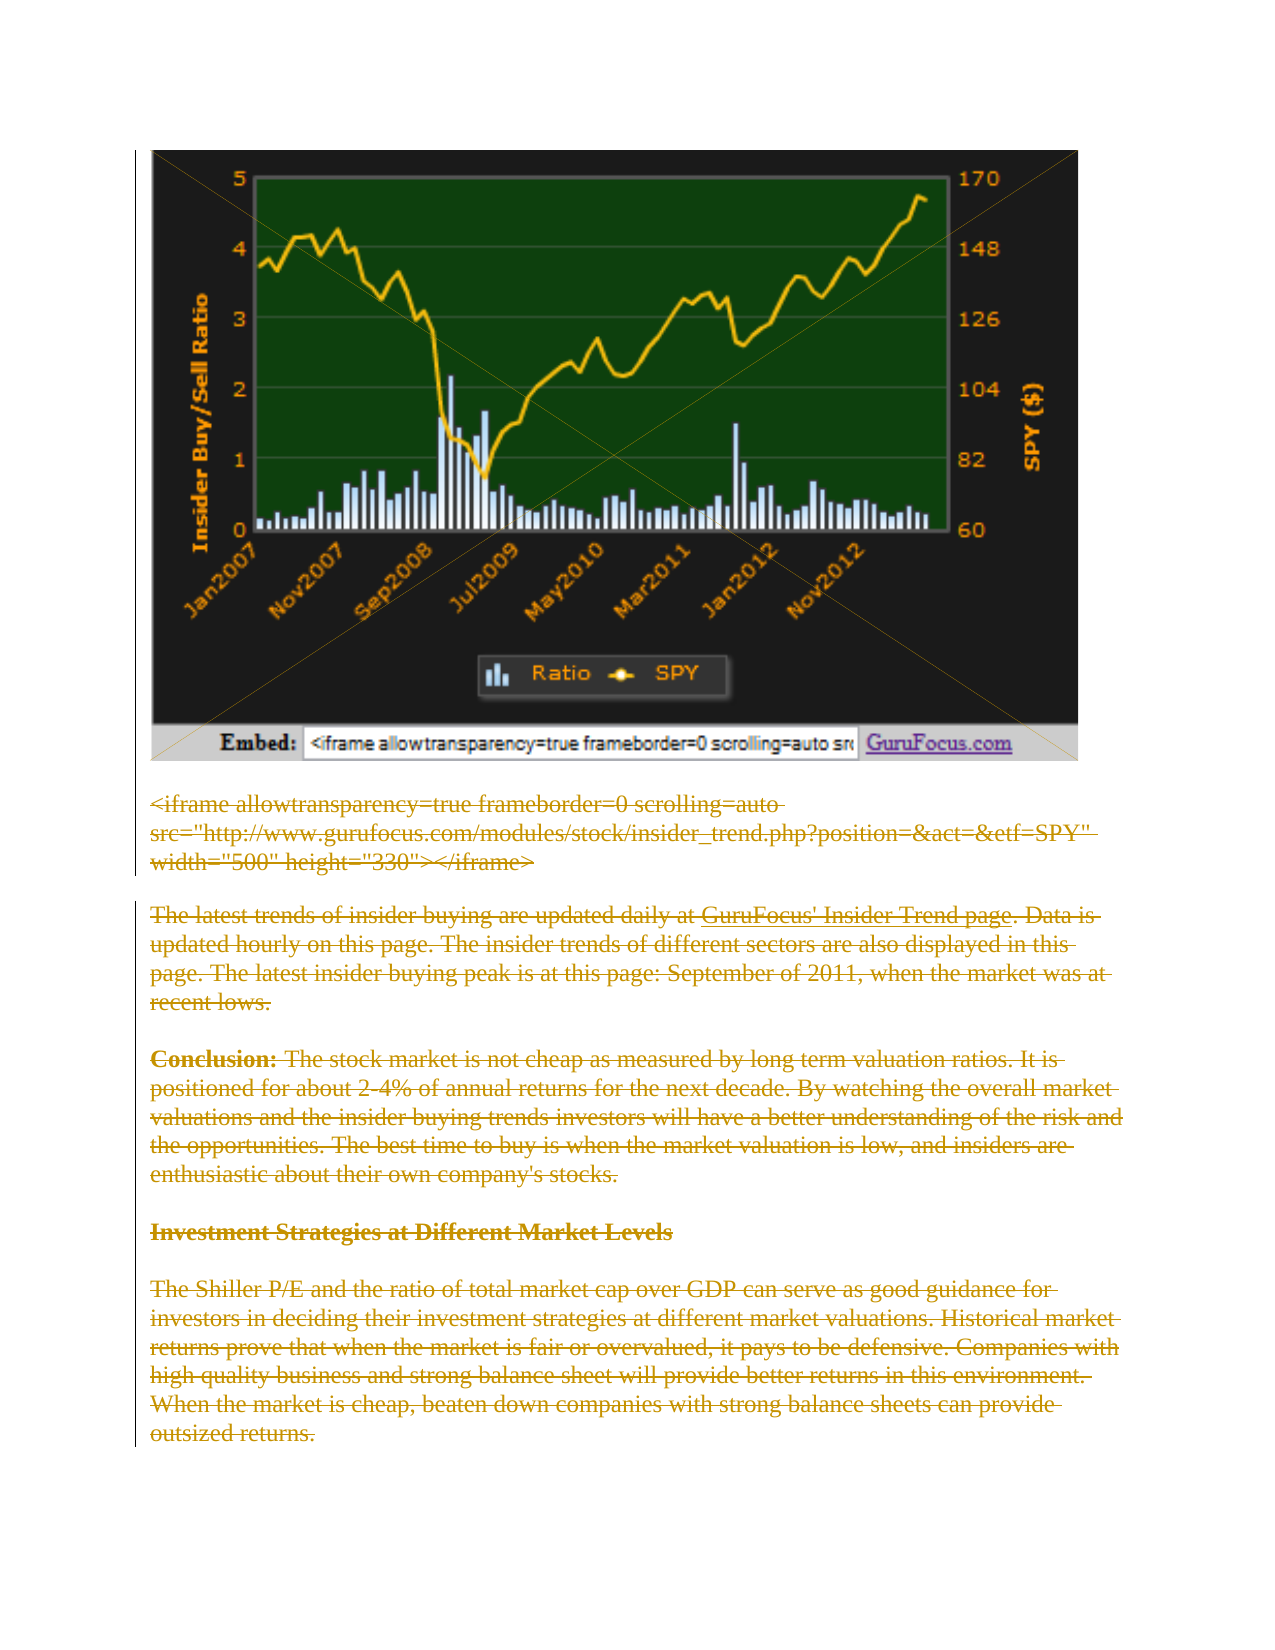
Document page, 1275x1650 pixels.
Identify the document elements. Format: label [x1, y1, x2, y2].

picture [151, 456, 1077, 761]
picture [150, 151, 612, 759]
picture [616, 151, 1079, 760]
picture [152, 150, 1076, 454]
